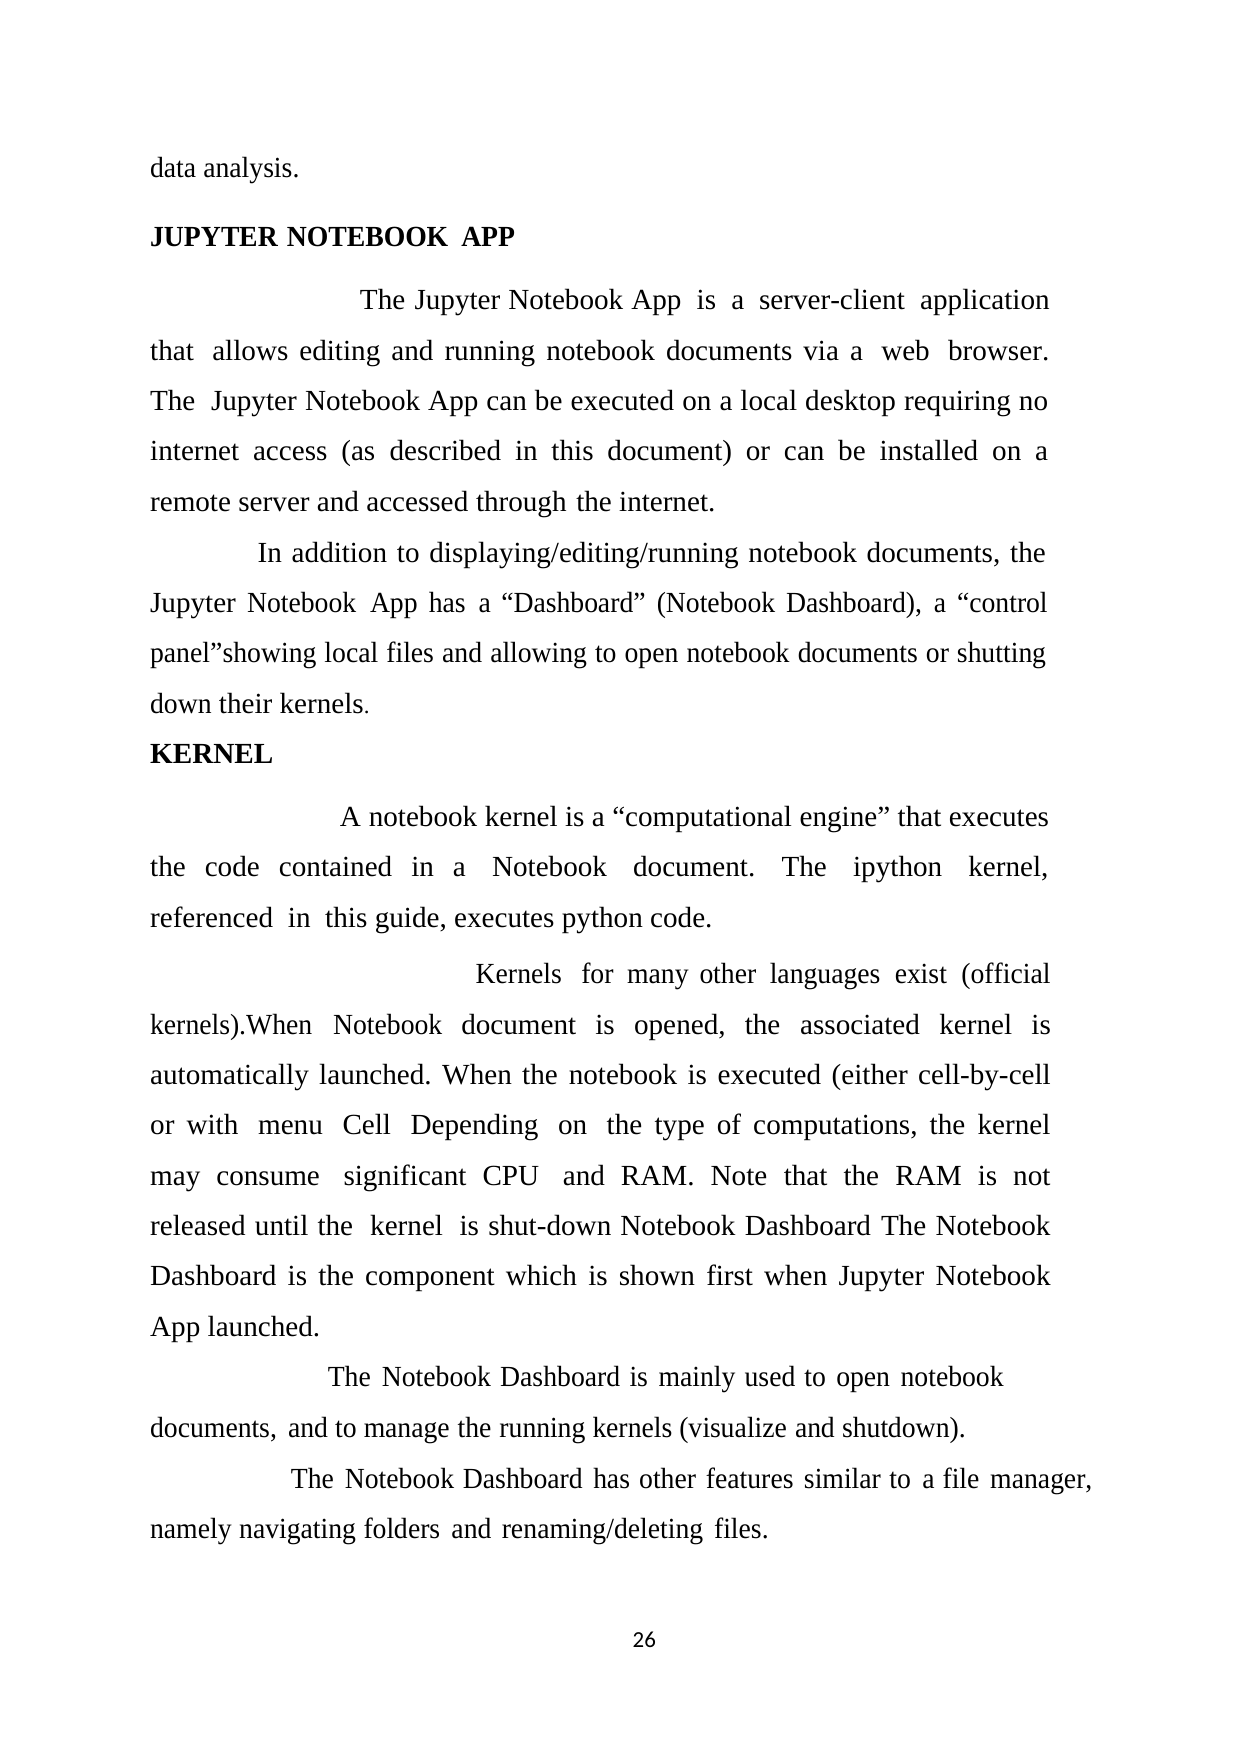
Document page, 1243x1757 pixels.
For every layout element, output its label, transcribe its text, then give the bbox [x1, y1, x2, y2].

text Kernels for many other languages exist (official kernels).When Notebook document is opened, the associated kernel is automatically launched. When the notebook is executed (either cell-by-cell or with menu Cell Depending on the type of computations, the kernel may consume significant CPU and RAM. Note that the RAM is not released until the kernel is shut-down Notebook Dashboard The Notebook Dashboard is the component which is shown first when Jupyter Notebook App launched. [150, 957, 1051, 1342]
text In addition to displaying/editing/running notebook documents, the Jupyter Notebook App has a “Dashboard” (Notebook Dashboard), a “control panel”showing local files and allowing to open notebook documents or shutting down their kernels. [150, 535, 1048, 719]
text The Notebook Dashboard has other features similar to a file manager, namely navigating folders and renaming/deleting files. [150, 1461, 1093, 1545]
text The Jupyter Notebook App is a server-client application that allows editing and running notebook documents via a web browser. The Jupyter Notebook App can be executed on a local desktop requiring no internet access (as described in this document) or can be installed on a remote server and accessed through the internet. [150, 282, 1049, 517]
subtitle JUPYTER NOTEBOOK APP [150, 219, 1093, 252]
text A notebook kernel is a “computational engine” that executes the code contained in a Notebook document. The ipython kernel, referenced in this guide, executes python code. [150, 799, 1049, 933]
subtitle KERNEL [150, 736, 1093, 770]
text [150, 150, 1048, 183]
text The Notebook Dashboard is mainly used to open notebook documents, and to manage the running kernels (visualize and shutdown). [150, 1359, 1004, 1443]
